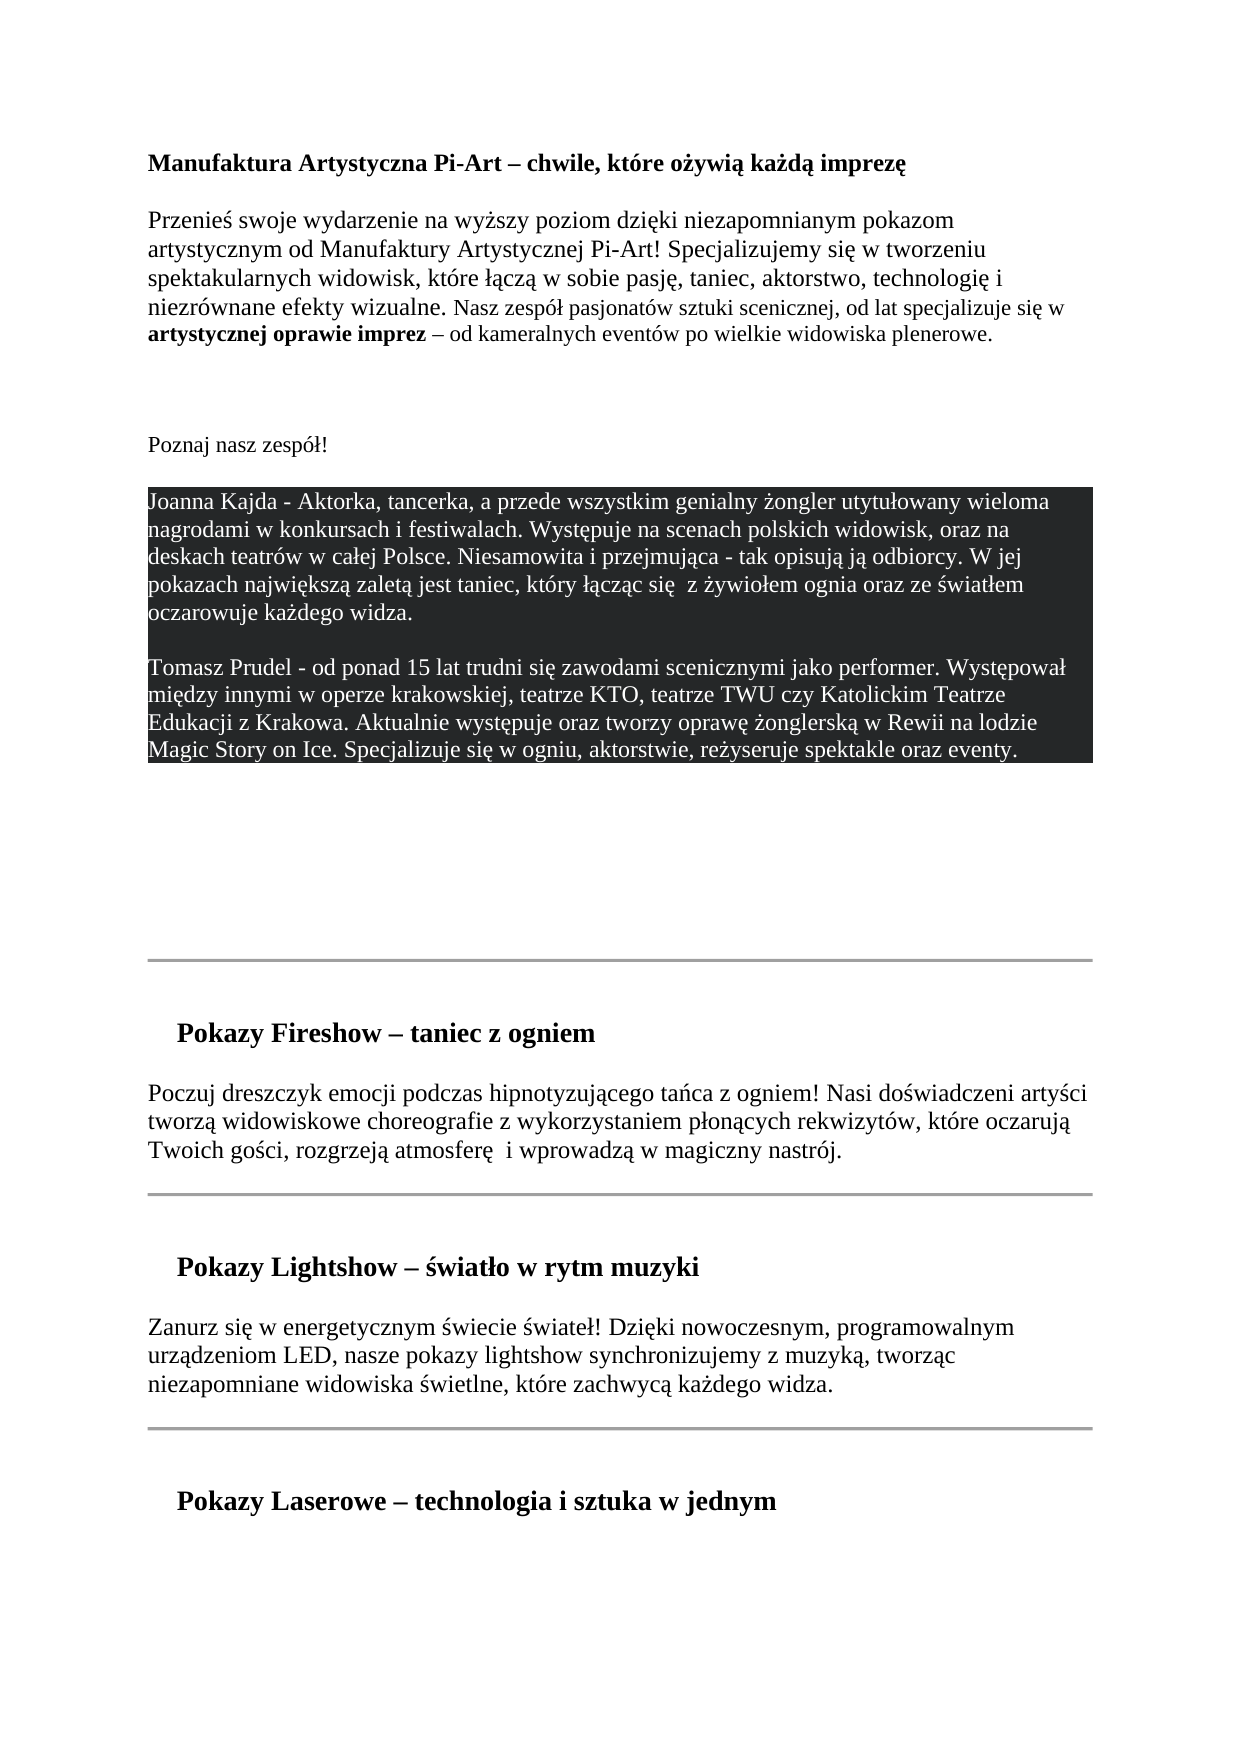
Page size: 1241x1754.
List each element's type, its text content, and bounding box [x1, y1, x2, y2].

text 🔥 Pokazy Fireshow – taniec z ogniem [148, 1016, 1093, 1048]
text Poznaj nasz zespół! [148, 432, 1093, 458]
text Joanna Kajda - Aktorka, tancerka, a przede wszystkim genialny żongler utytułowany wieloma nagrodami w konkursach i festiwalach. Występuje na scenach polskich widowisk, oraz na deskach teatrów w całej Polsce. Niesamowita i przejmująca - tak opisują ją odbiorcy. W jej pokazach największą zaletą jest taniec, który łącząc się z żywiołem ognia oraz ze światłem oczarowuje każdego widza. [148, 487, 1093, 625]
text Manufaktura Artystyczna Pi-Art – chwile, które ożywią każdą imprezę [148, 148, 1093, 176]
text Zanurz się w energetycznym świecie świateł! Dzięki nowoczesnym, programowalnym urządzeniom LED, nasze pokazy lightshow synchronizujemy z muzyką, tworząc niezapomniane widowiska świetlne, które zachwycą każdego widza. [148, 1312, 1093, 1398]
text 💡 Pokazy Lightshow – światło w rytm muzyki [148, 1250, 1093, 1283]
text Tomasz Prudel - od ponad 15 lat trudni się zawodami scenicznymi jako performer. Występował między innymi w operze krakowskiej, teatrze KTO, teatrze TWU czy Katolickim Teatrze Edukacji z Krakowa. Aktualnie występuje oraz tworzy oprawę żonglerską w Rewii na lodzie Magic Story on Ice. Specjalizuje się w ogniu, aktorstwie, reżyseruje spektakle oraz eventy. [148, 653, 1093, 763]
text 🔬 Pokazy Laserowe – technologia i sztuka w jednym [148, 1484, 1093, 1517]
text Poczuj dreszczyk emocji podczas hipnotyzującego tańca z ogniem! Nasi doświadczeni artyści tworzą widowiskowe choreografie z wykorzystaniem płonących rekwizytów, które oczarują Twoich gości, rozgrzeją atmosferę i wprowadzą w magiczny nastrój. [148, 1078, 1093, 1164]
text Przenieś swoje wydarzenie na wyższy poziom dzięki niezapomnianym pokazom artystycznym od Manufaktury Artystycznej Pi-Art! Specjalizujemy się w tworzeniu spektakularnych widowisk, które łączą w sobie pasję, taniec, aktorstwo, technologię i niezrównane efekty wizualne. Nasz zespół pasjonatów sztuki scenicznej, od lat specjalizuje się w artystycznej oprawie imprez – od kameralnych eventów po wielkie widowiska plenerowe. [148, 206, 1093, 347]
